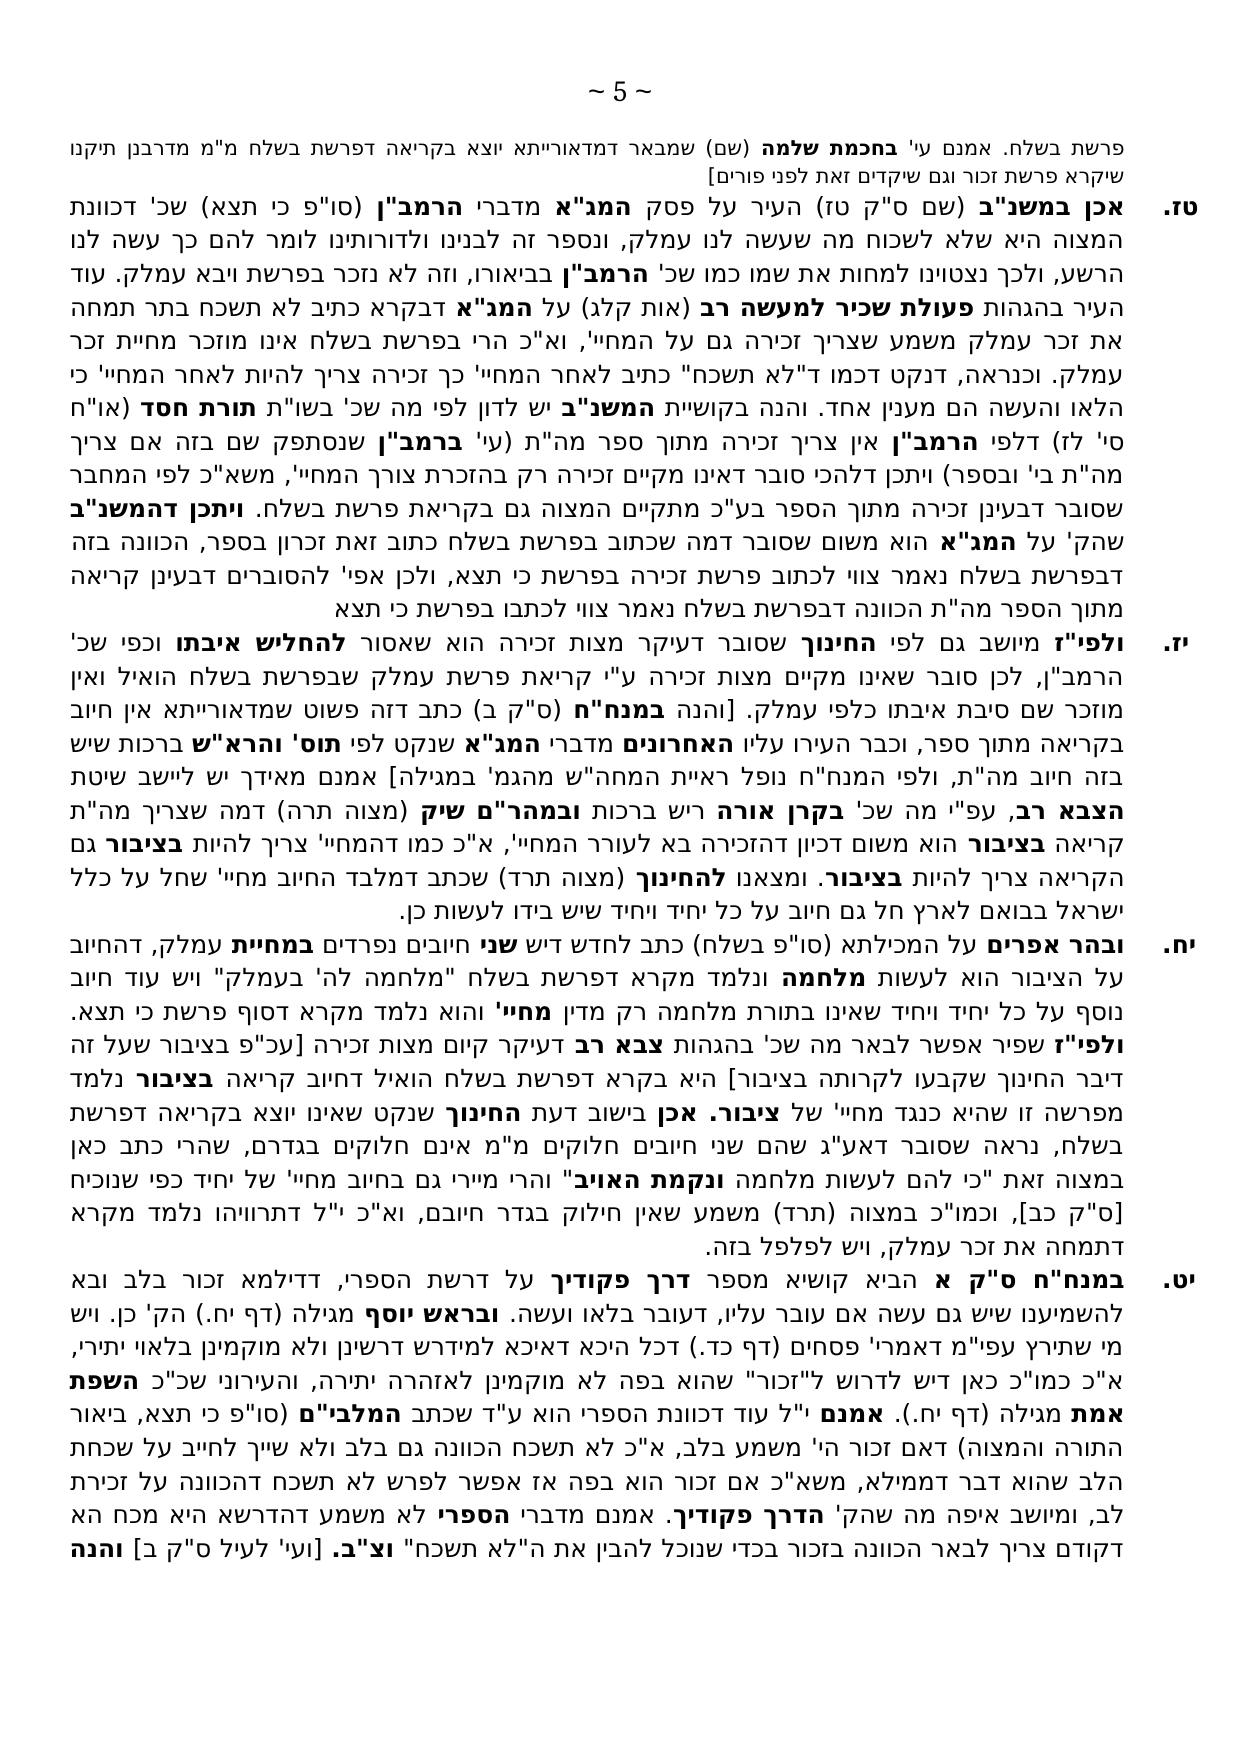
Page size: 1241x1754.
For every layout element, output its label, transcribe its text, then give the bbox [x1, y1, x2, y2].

list אכן במשנ"ב (שם ס"ק טז) העיר על פסק המג"א מדברי הרמב"ן (סו"פ כי תצא) שכ' דכוונת המצוה היא שלא לשכוח מה שעשה לנו עמלק, ונספר זה לבנינו ולדורותינו לומר להם כך עשה לנו הרשע, ולכך נצטוינו למחות את שמו כמו שכ' הרמב"ן בביאורו, וזה לא נזכר בפרשת ויבא עמלק. עוד העיר בהגהות פעולת שכיר למעשה רב (אות קלג) על המג"א דבקרא כתיב לא תשכח בתר תמחה את זכר עמלק משמע שצריך זכירה גם על המחיי', וא"כ הרי בפרשת בשלח אינו מוזכר מחיית זכר עמלק. וכנראה, דנקט דכמו ד"לא תשכח" כתיב לאחר המחיי' כך זכירה צריך להיות לאחר המחיי' כי הלאו והעשה הם מענין אחד. והנה בקושיית המשנ"ב יש לדון לפי מה שכ' בשו"ת תורת חסד (או"ח סי' לז) דלפי הרמב"ן אין צריך זכירה מתוך ספר מה"ת (עי' ברמב"ן שנסתפק שם בזה אם צריך מה"ת בי' ובספר) ויתכן דלהכי סובר דאינו מקיים זכירה רק בהזכרת צורך המחיי', משא"כ לפי המחבר שסובר דבעינן זכירה מתוך הספר בע"כ מתקיים המצוה גם בקריאת פרשת בשלח. ויתכן דהמשנ"ב שהק' על המג"א הוא משום שסובר דמה שכתוב בפרשת בשלח כתוב זאת זכרון בספר, הכוונה בזה דבפרשת בשלח נאמר צווי לכתוב פרשת זכירה בפרשת כי תצא, ולכן אפי' להסוברים דבעינן קריאה מתוך הספר מה"ת הכוונה דבפרשת בשלח נאמר צווי לכתבו בפרשת כי תצא [69, 192, 1162, 624]
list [69, 136, 1162, 188]
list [69, 1265, 1162, 1563]
list ולפי"ז מיושב גם לפי החינוך שסובר דעיקר מצות זכירה הוא שאסור להחליש איבתו וכפי שכ' הרמב"ן, לכן סובר שאינו מקיים מצות זכירה ע"י קריאת פרשת עמלק שבפרשת בשלח הואיל ואין מוזכר שם סיבת איבתו כלפי עמלק. [והנה במנח"ח (ס"ק ב) כתב דזה פשוט שמדאורייתא אין חיוב בקריאה מתוך ספר, וכבר העירו עליו האחרונים מדברי המג"א שנקט לפי תוס' והרא"ש ברכות שיש בזה חיוב מה"ת, ולפי המנח"ח נופל ראיית המחה"ש מהגמ' במגילה] אמנם מאידך יש ליישב שיטת הצבא רב, עפ"י מה שכ' בקרן אורה ריש ברכות ובמהר"ם שיק (מצוה תרה) דמה שצריך מה"ת קריאה בציבור הוא משום דכיון דהזכירה בא לעורר המחיי', א"כ כמו דהמחיי' צריך להיות בציבור גם הקריאה צריך להיות בציבור. ומצאנו להחינוך (מצוה תרד) שכתב דמלבד החיוב מחיי' שחל על כלל ישראל בבואם לארץ חל גם חיוב על כל יחיד ויחיד שיש בידו לעשות כן. [69, 628, 1162, 926]
list ובהר אפרים על המכילתא (סו"פ בשלח) כתב לחדש דיש שני חיובים נפרדים במחיית עמלק, דהחיוב על הציבור הוא לעשות מלחמה ונלמד מקרא דפרשת בשלח "מלחמה לה' בעמלק" ויש עוד חיוב נוסף על כל יחיד ויחיד שאינו בתורת מלחמה רק מדין מחיי' והוא נלמד מקרא דסוף פרשת כי תצא. ולפי"ז שפיר אפשר לבאר מה שכ' בהגהות צבא רב דעיקר קיום מצות זכירה [עכ"פ בציבור שעל זה דיבר החינוך שקבעו לקרותה בציבור] היא בקרא דפרשת בשלח הואיל דחיוב קריאה בציבור נלמד מפרשה זו שהיא כנגד מחיי' של ציבור. אכן בישוב דעת החינוך שנקט שאינו יוצא בקריאה דפרשת בשלח, נראה שסובר דאע"ג שהם שני חיובים חלוקים מ"מ אינם חלוקים בגדרם, שהרי כתב כאן במצוה זאת "כי להם לעשות מלחמה ונקמת האויב" והרי מיירי גם בחיוב מחיי' של יחיד כפי שנוכיח [ס"ק כב], וכמו"כ במצוה (תרד) משמע שאין חילוק בגדר חיובם, וא"כ י"ל דתרוויהו נלמד מקרא דתמחה את זכר עמלק, ויש לפלפל בזה. [69, 930, 1162, 1261]
